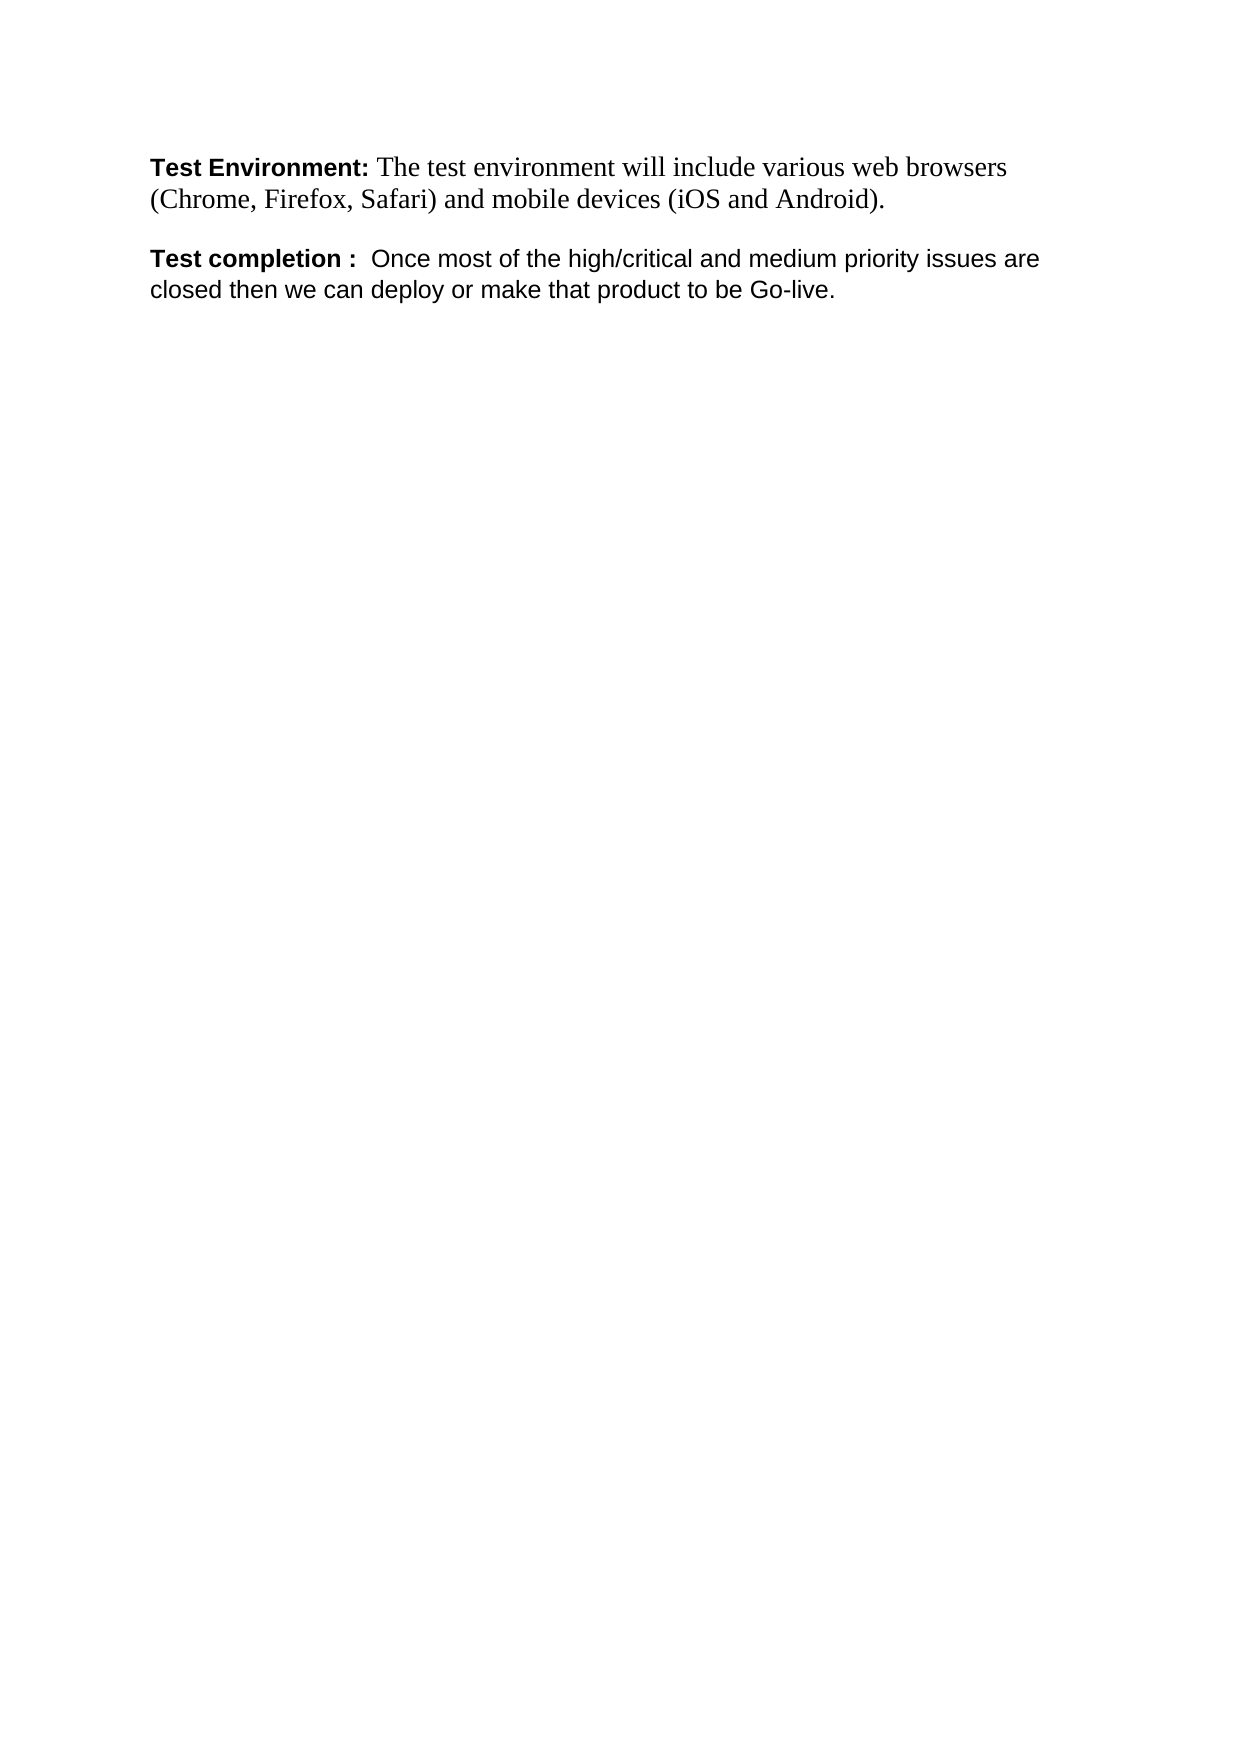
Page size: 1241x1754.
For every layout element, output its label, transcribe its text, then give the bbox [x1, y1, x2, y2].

text Test completion : Once most of the high/critical and medium priority issues are closed then we can deploy or make that product to be Go-live. [150, 244, 1090, 304]
text Test Environment: The test environment will include various web browsers (Chrome, Firefox, Safari) and mobile devices (iOS and Android). [150, 150, 1090, 215]
